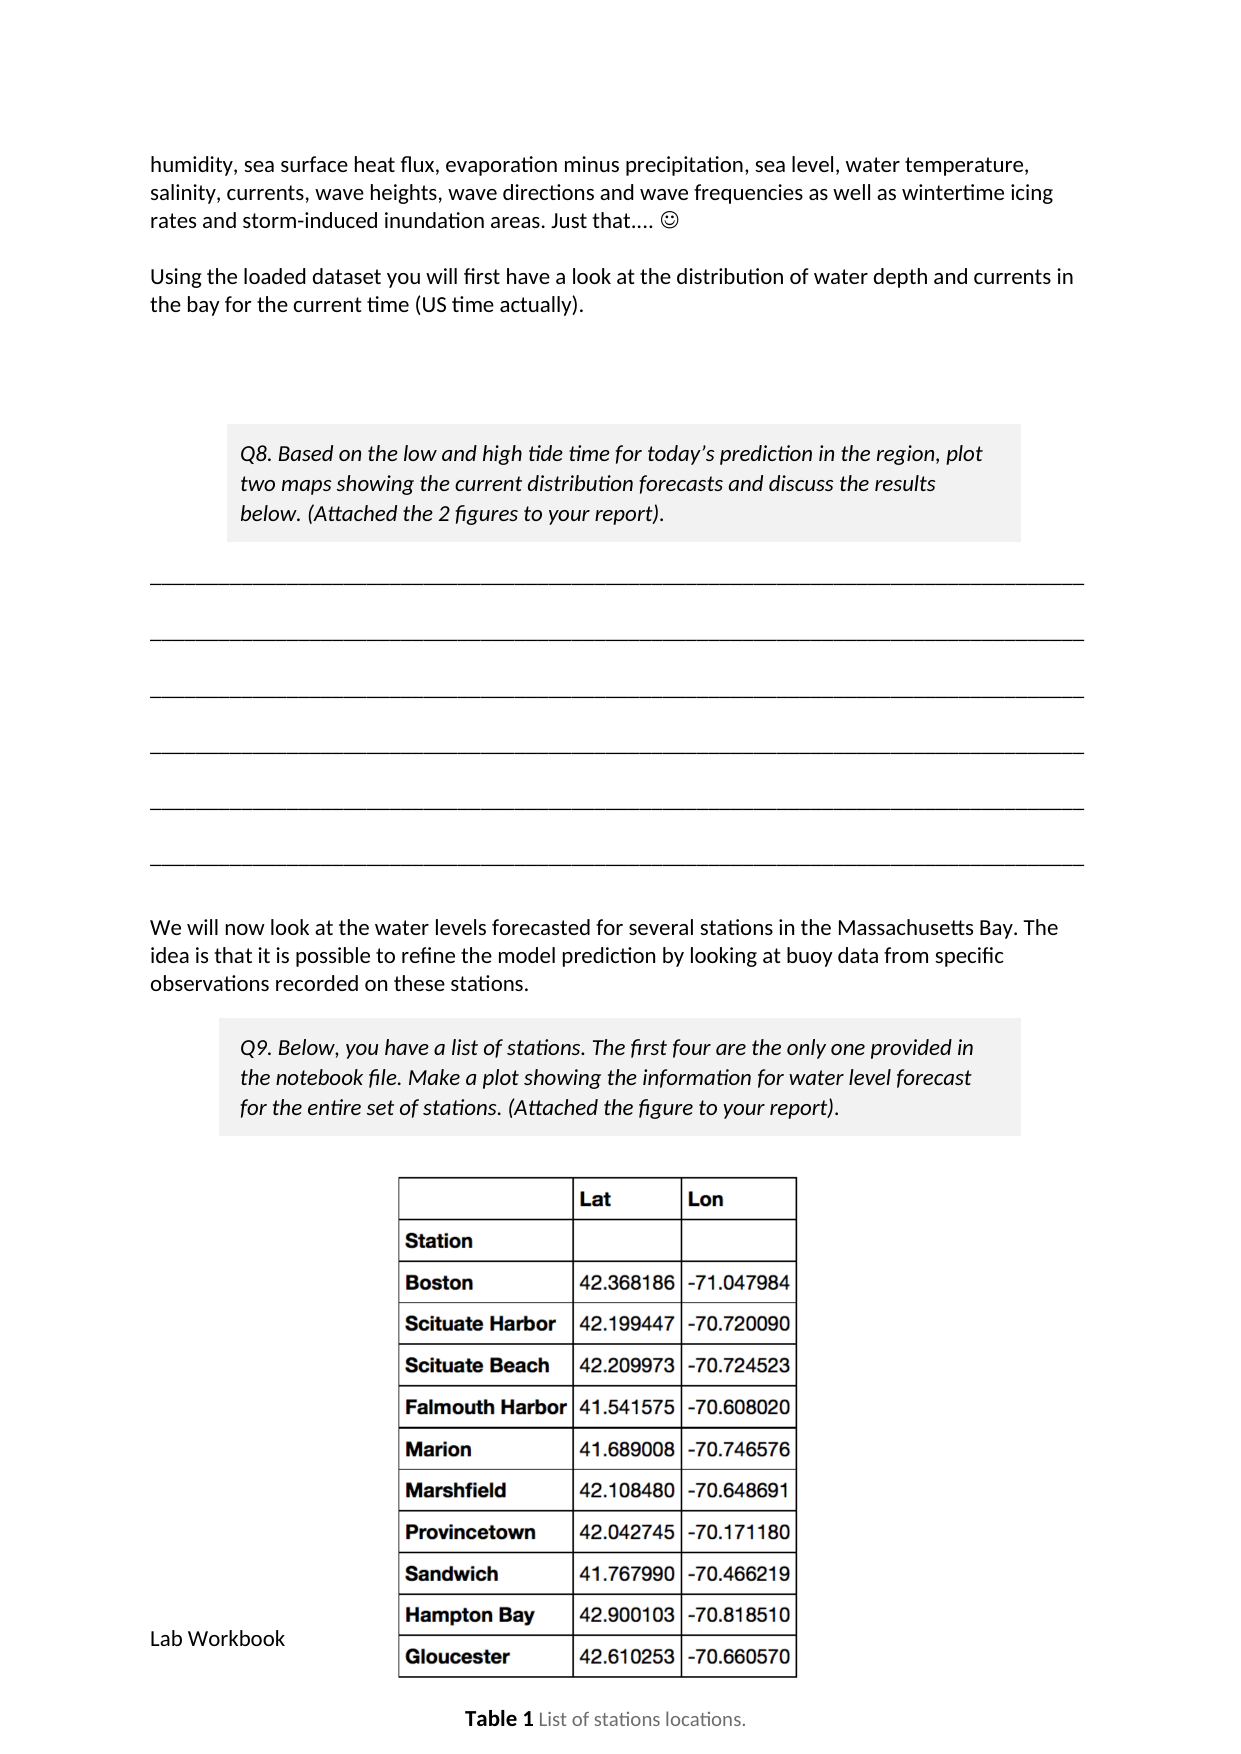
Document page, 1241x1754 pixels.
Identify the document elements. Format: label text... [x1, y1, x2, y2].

text We will now look at the water levels forecasted for several stations in the Massachusetts Bay. The idea is that it is possible to refine the model prediction by looking at buoy data from specific observations recorded on these stations. [150, 913, 1090, 998]
text Q9. Below, you have a list of stations. The first four are the only one provided in the notebook file. Make a plot showing the information for water level forecast for the entire set of stations. (Attached the figure to your report). [232, 1031, 1008, 1123]
text Using the loaded dataset you will first have a look at the distribution of water depth and currents in the bay for the current time (US time actually). [150, 262, 1090, 318]
text ____________________________________________________________________________________________________________________________________________________________________________________________________________________________________________________________________________________________________________________________________________________________________________________________________________________________________________________________________________________________________________ [150, 561, 1090, 869]
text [150, 150, 1090, 234]
picture [390, 1170, 803, 1685]
text Q8. Based on the low and high tide time for today’s prediction in the region, plot two maps showing the current distribution forecasts and discuss the results below. (Attached the 2 figures to your report). [240, 437, 1008, 529]
